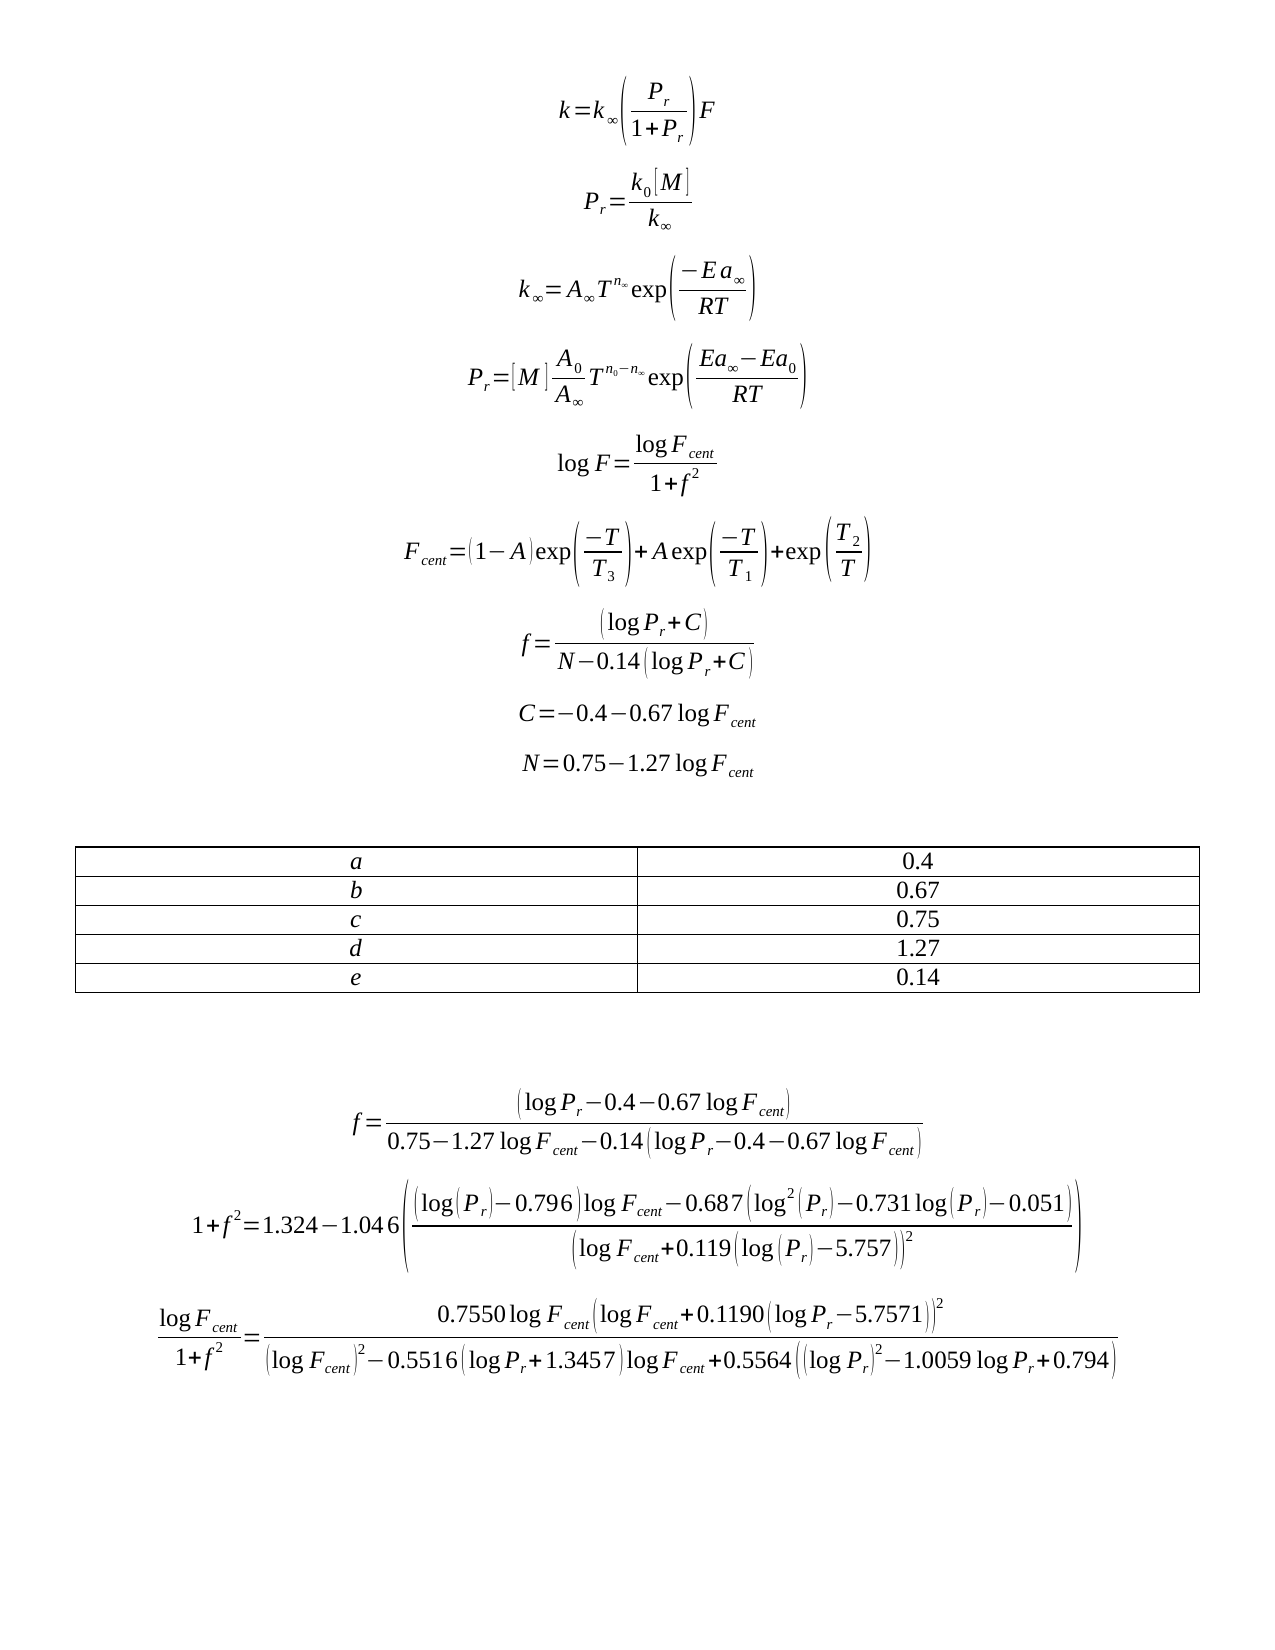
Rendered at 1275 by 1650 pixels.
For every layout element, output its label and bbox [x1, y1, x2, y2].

table_cell [638, 935, 1199, 963]
table_header [76, 848, 637, 876]
table_cell [76, 877, 637, 904]
table_cell [638, 964, 1199, 992]
table_cell [76, 964, 637, 992]
table_cell [638, 906, 1199, 934]
table_header [638, 848, 1199, 876]
table_cell [76, 935, 637, 963]
table_cell [76, 906, 637, 934]
table_cell [638, 877, 1199, 904]
